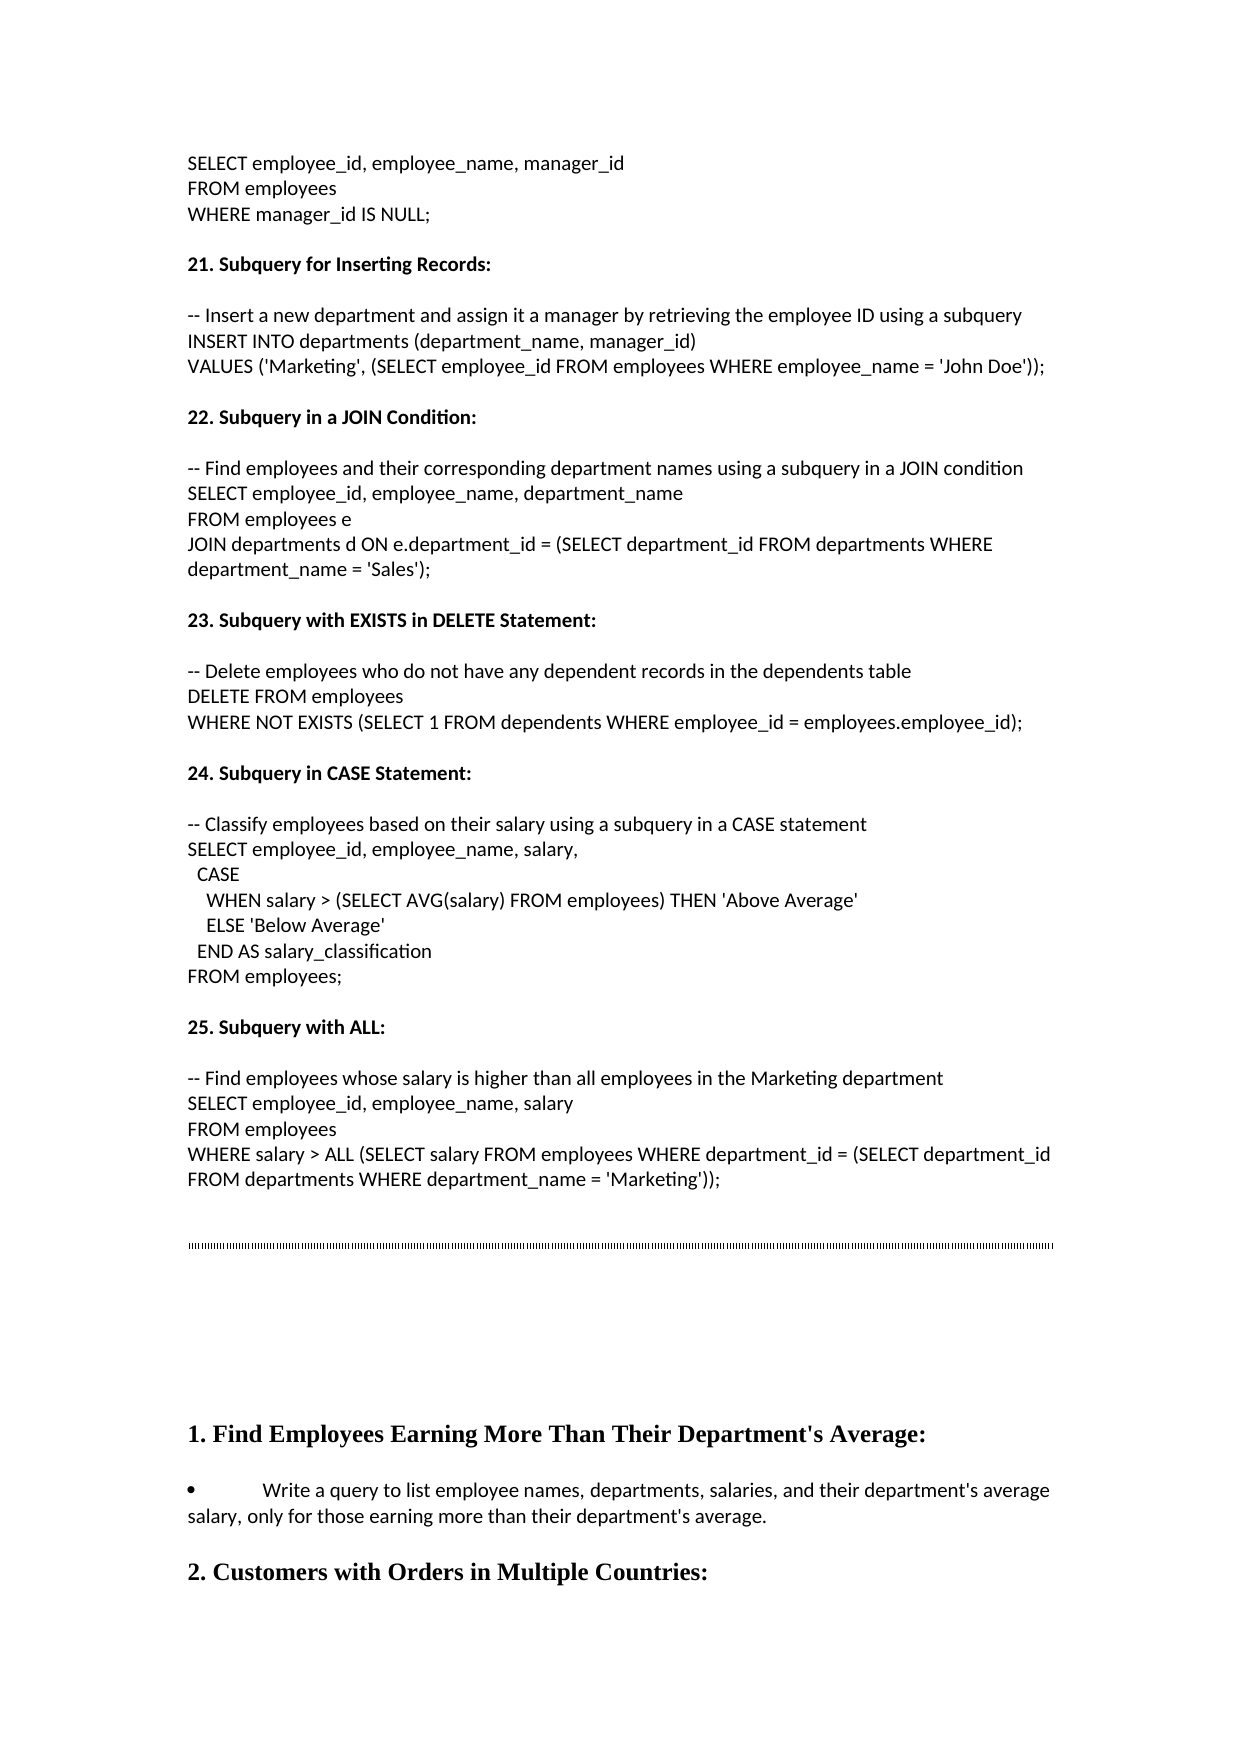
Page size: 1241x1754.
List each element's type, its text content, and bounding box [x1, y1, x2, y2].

text WHEN salary > (SELECT AVG(salary) FROM employees) THEN 'Above Average' [187, 887, 1053, 912]
text WHERE NOT EXISTS (SELECT 1 FROM dependents WHERE employee_id = employees.employee_id); [187, 709, 1053, 734]
list Write a query to list employee names, departments, salaries, and their department's average salary, only for those earning more than their department's average. [187, 1477, 1053, 1528]
text SELECT employee_id, employee_name, department_name [187, 480, 1053, 506]
text FROM employees; [187, 963, 1053, 989]
text -- Delete employees who do not have any dependent records in the dependents table [187, 658, 1053, 684]
text 1. Find Employees Earning More Than Their Department's Average: [187, 1419, 1053, 1448]
text SELECT employee_id, employee_name, manager_id [187, 150, 1053, 175]
text 23. Subquery with EXISTS in DELETE Statement: [187, 607, 1053, 633]
text FROM employees e [187, 506, 1053, 531]
text 22. Subquery in a JOIN Condition: [187, 404, 1053, 429]
text DELETE FROM employees [187, 684, 1053, 709]
text -- Find employees and their corresponding department names using a subquery in a JOIN condition [187, 455, 1053, 480]
text 21. Subquery for Inserting Records: [187, 252, 1053, 277]
text VALUES ('Marketing', (SELECT employee_id FROM employees WHERE employee_name = 'John Doe')); [187, 353, 1053, 379]
text ELSE 'Below Average' [187, 912, 1053, 938]
text SELECT employee_id, employee_name, salary, [187, 836, 1053, 862]
text -- Find employees whose salary is higher than all employees in the Marketing department [187, 1065, 1053, 1090]
text CASE [187, 862, 1053, 887]
text INSERT INTO departments (department_name, manager_id) [187, 328, 1053, 353]
text SELECT employee_id, employee_name, salary [187, 1090, 1053, 1116]
text -- Classify employees based on their salary using a subquery in a CASE statement [187, 811, 1053, 836]
text 25. Subquery with ALL: [187, 1014, 1053, 1039]
text 24. Subquery in CASE Statement: [187, 760, 1053, 785]
text -- Insert a new department and assign it a manager by retrieving the employee ID using a subquery [187, 302, 1053, 328]
text FROM employees [187, 1116, 1053, 1141]
text END AS salary_classification [187, 938, 1053, 963]
text 2. Customers with Orders in Multiple Countries: [187, 1557, 1053, 1586]
text WHERE salary > ALL (SELECT salary FROM employees WHERE department_id = (SELECT department_id FROM departments WHERE department_name = 'Marketing')); [187, 1141, 1053, 1192]
text WHERE manager_id IS NULL; [187, 201, 1053, 226]
text JOIN departments d ON e.department_id = (SELECT department_id FROM departments WHERE department_name = 'Sales'); [187, 531, 1053, 582]
text FROM employees [187, 175, 1053, 201]
